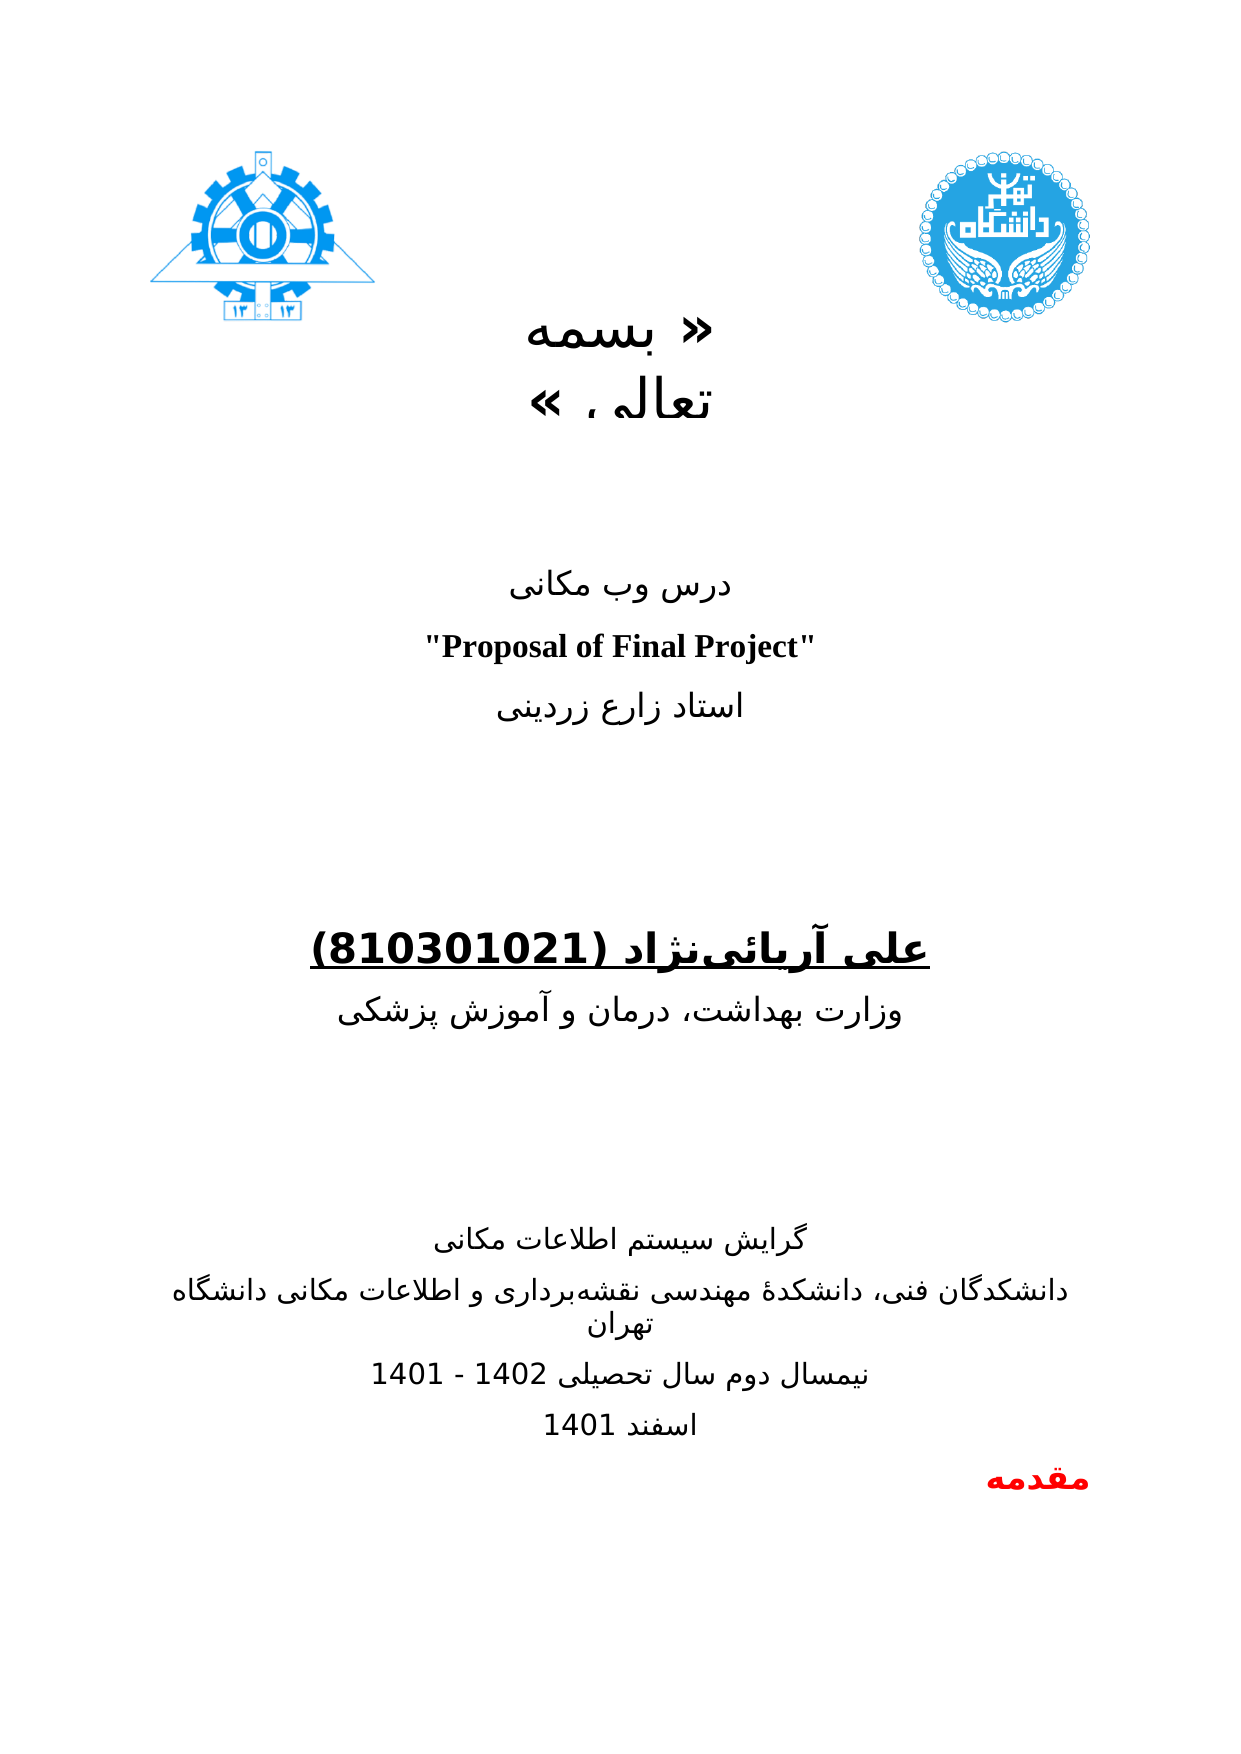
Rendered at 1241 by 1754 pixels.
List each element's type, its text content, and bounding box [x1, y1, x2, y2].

text مقدمه [150, 1459, 1090, 1497]
picture [917, 150, 1091, 323]
text "Proposal of Final Project" [150, 626, 1090, 664]
text علی آریائی‌نژاد (810301021) [150, 925, 1090, 974]
text دانشکدگان فنی، دانشکدۀ مهندسی نقشه‌برداری و اطلاعات مکانی دانشگاه تهران [150, 1273, 1090, 1341]
text وزارت بهداشت، درمان و آموزش پزشکی [150, 990, 1090, 1029]
picture [150, 150, 375, 322]
text گرایش سیستم اطلاعات مکانی [150, 1222, 1090, 1256]
text استاد زارع زردینی [150, 687, 1090, 726]
text نیمسال دوم سال‌ تحصیلی 1402 - 1401 [150, 1357, 1090, 1391]
text درس وب مکانی [150, 565, 1090, 603]
text اسفند 1401 [150, 1408, 1090, 1442]
